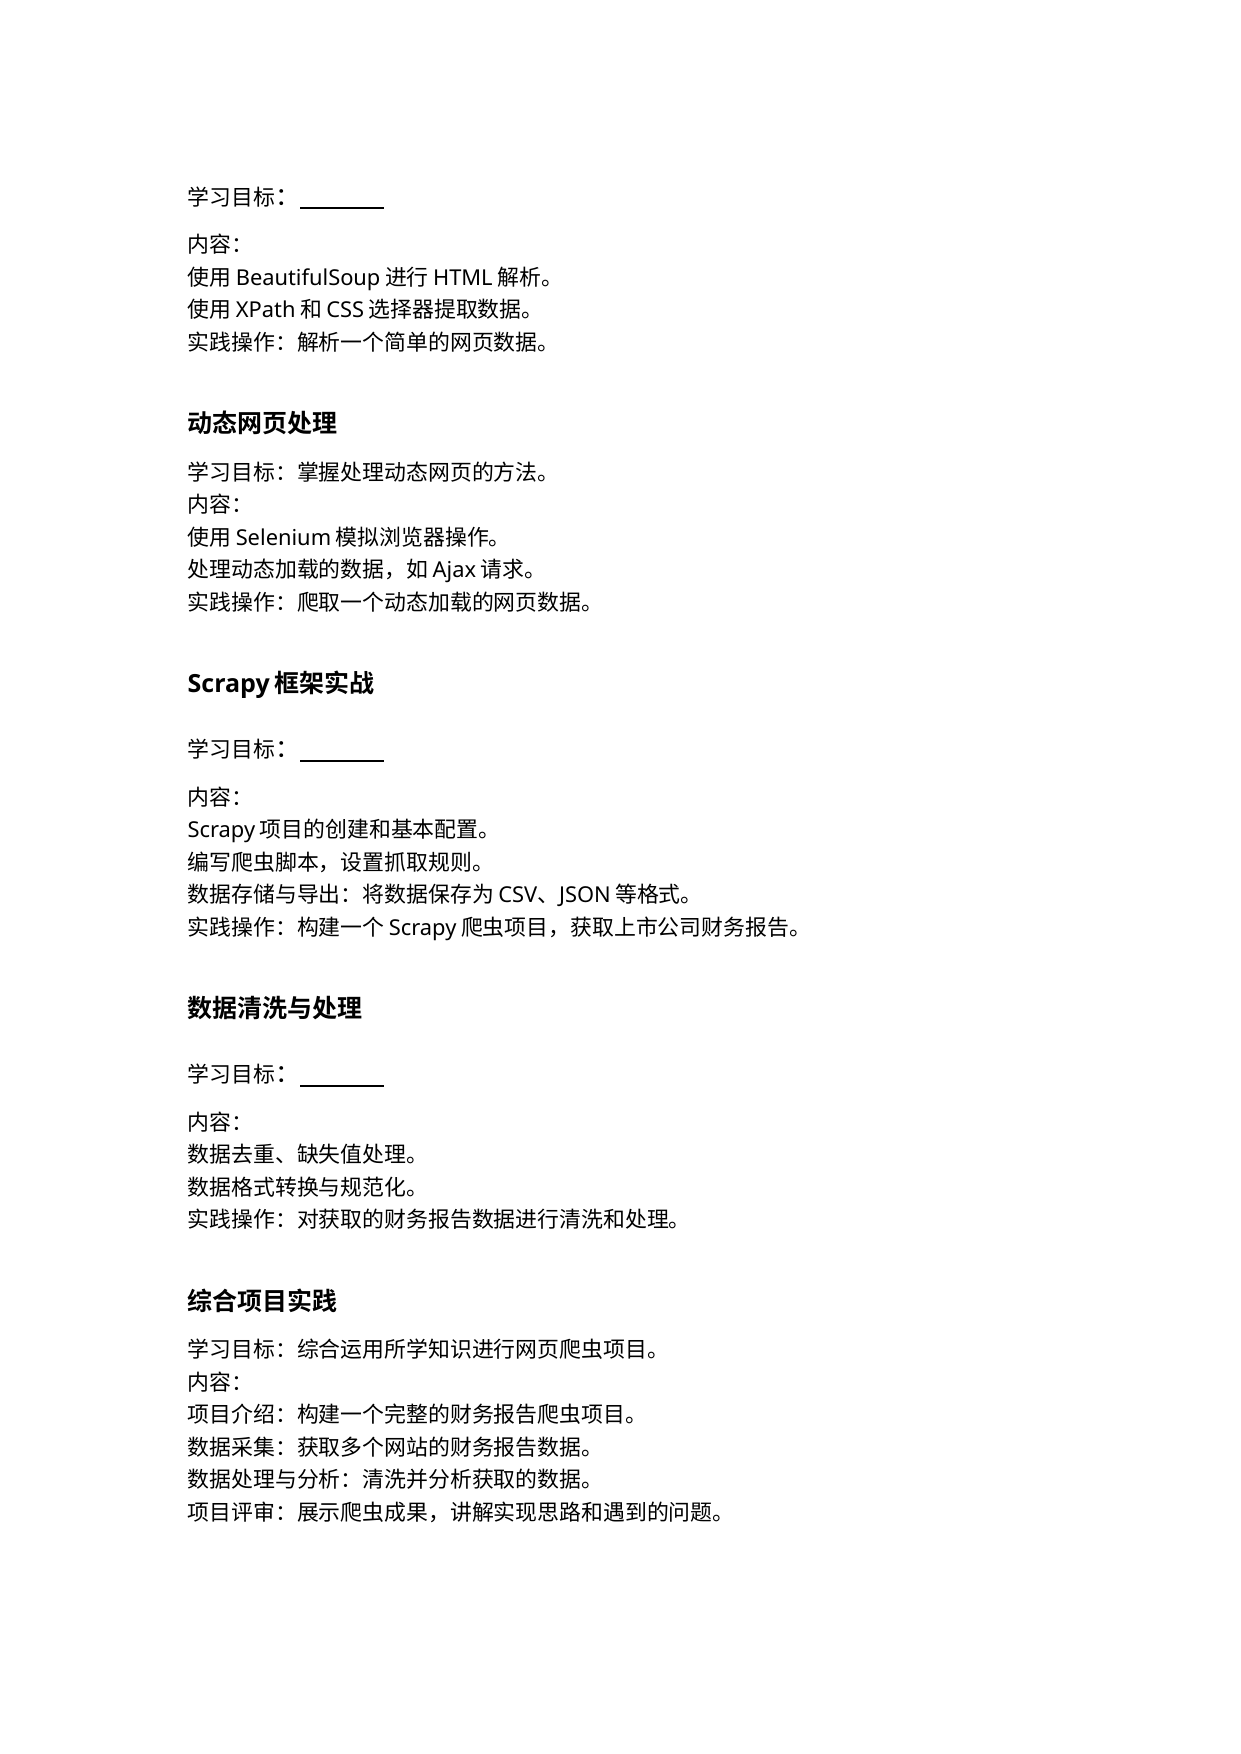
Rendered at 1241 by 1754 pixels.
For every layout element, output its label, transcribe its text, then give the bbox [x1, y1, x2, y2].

text 实践操作：构建一个Scrapy爬虫项目，获取上市公司财务报告。 [187, 909, 1053, 942]
text 学习目标： [187, 714, 1053, 779]
text 实践操作：解析一个简单的网页数据。 [187, 324, 1053, 357]
text 实践操作：爬取一个动态加载的网页数据。 [187, 584, 1053, 617]
text 使用XPath和CSS选择器提取数据。 [187, 292, 1053, 324]
text 内容： [187, 779, 1053, 812]
text 数据处理与分析：清洗并分析获取的数据。 [187, 1462, 1053, 1494]
text 编写爬虫脚本，设置抓取规则。 [187, 844, 1053, 877]
text 动态网页处理 [187, 389, 1053, 454]
text 学习目标：掌握处理动态网页的方法。 [187, 454, 1053, 487]
text 内容： [187, 1104, 1053, 1137]
text 内容： [187, 227, 1053, 259]
text 数据去重、缺失值处理。 [187, 1137, 1053, 1169]
text 学习目标： [187, 162, 1053, 227]
text Scrapy项目的创建和基本配置。 [187, 812, 1053, 844]
text 综合项目实践 [187, 1267, 1053, 1332]
text 使用BeautifulSoup进行HTML解析。 [187, 259, 1053, 292]
text 处理动态加载的数据，如Ajax请求。 [187, 552, 1053, 584]
text Scrapy框架实战 [187, 649, 1053, 714]
text 内容： [187, 487, 1053, 519]
text 数据清洗与处理 [187, 974, 1053, 1039]
text 数据存储与导出：将数据保存为CSV、JSON等格式。 [187, 877, 1053, 909]
text 项目评审：展示爬虫成果，讲解实现思路和遇到的问题。 [187, 1494, 1053, 1527]
text 数据采集：获取多个网站的财务报告数据。 [187, 1429, 1053, 1462]
text 数据格式转换与规范化。 [187, 1169, 1053, 1202]
text 项目介绍：构建一个完整的财务报告爬虫项目。 [187, 1397, 1053, 1429]
text 学习目标：综合运用所学知识进行网页爬虫项目。 [187, 1332, 1053, 1364]
text 学习目标： [187, 1039, 1053, 1104]
text 使用Selenium模拟浏览器操作。 [187, 519, 1053, 552]
text 内容： [187, 1364, 1053, 1397]
text 实践操作：对获取的财务报告数据进行清洗和处理。 [187, 1202, 1053, 1234]
